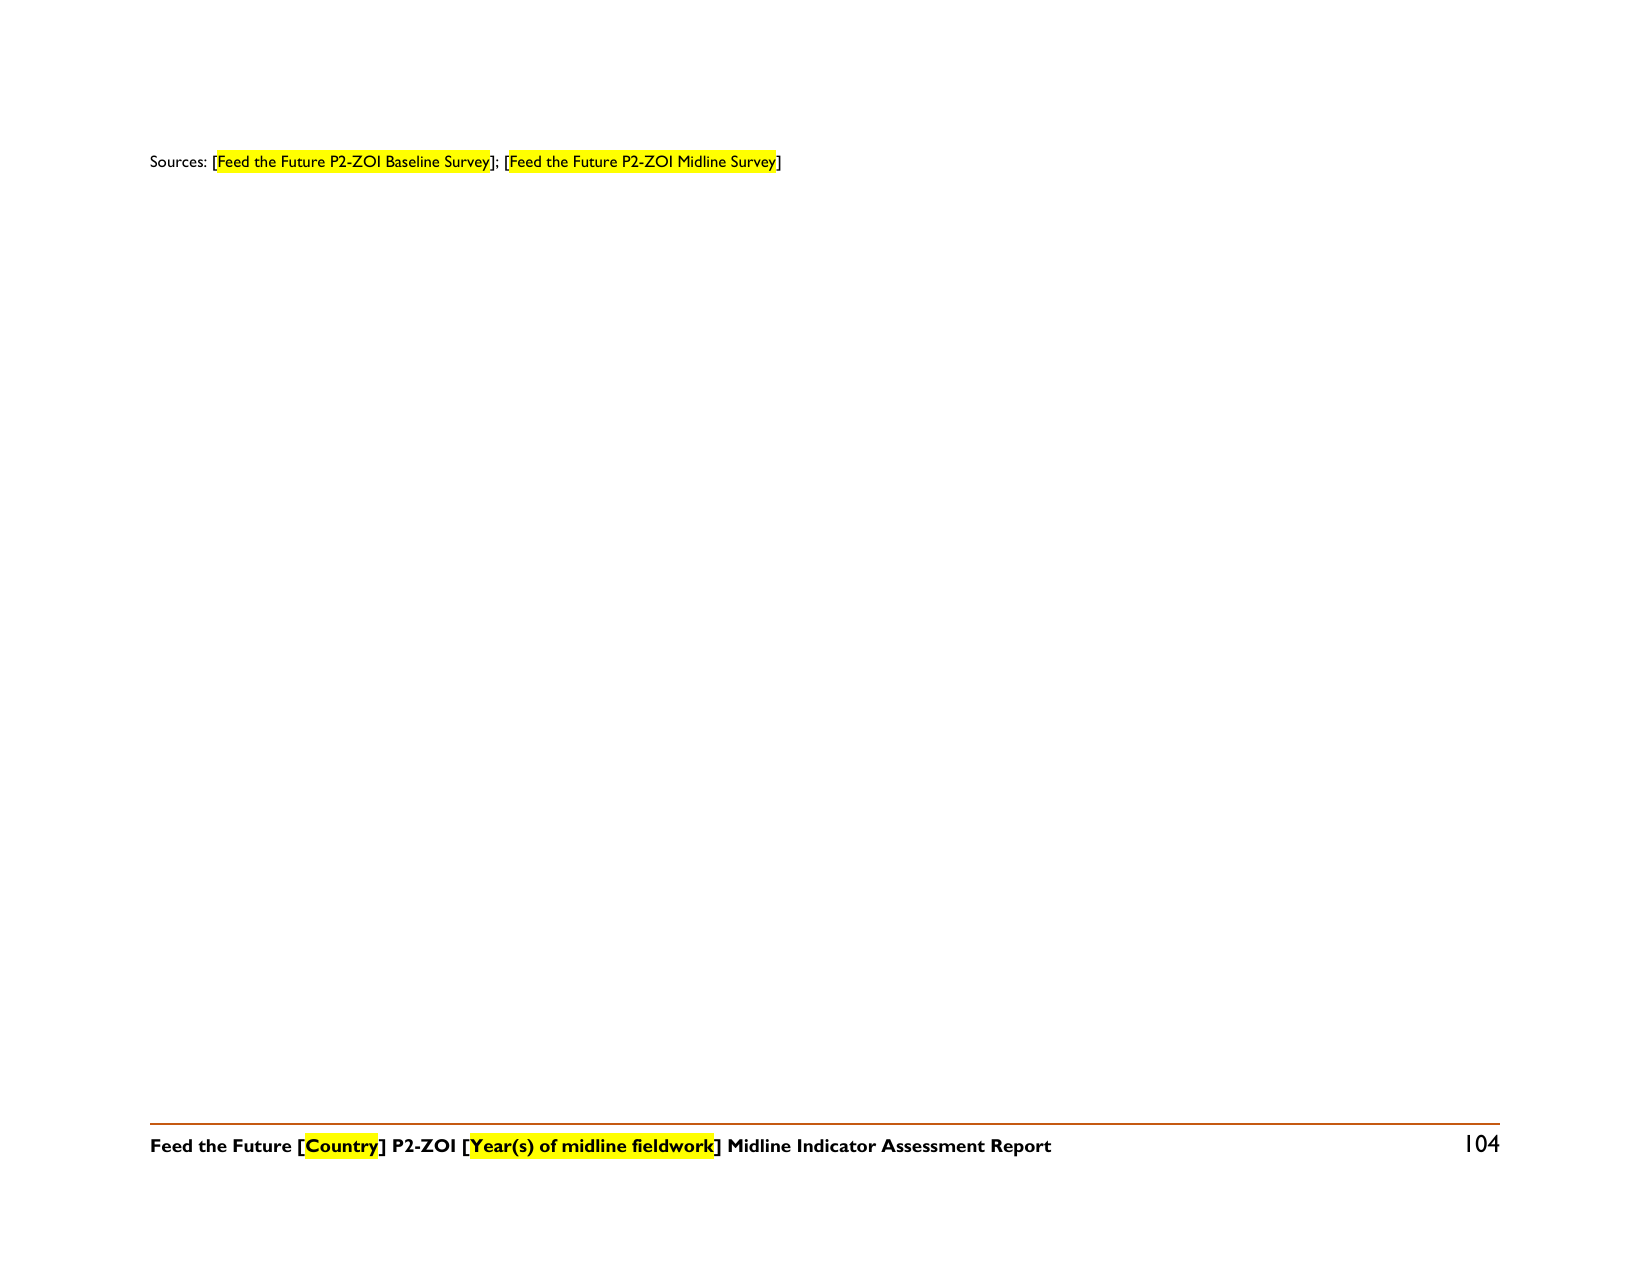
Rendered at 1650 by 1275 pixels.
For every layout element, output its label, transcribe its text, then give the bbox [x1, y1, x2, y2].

text Sources: [Feed the Future P2-ZOI Baseline Survey]; [Feed the Future P2-ZOI Midline Survey] [776, 150, 1500, 173]
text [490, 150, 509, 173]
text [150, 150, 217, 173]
